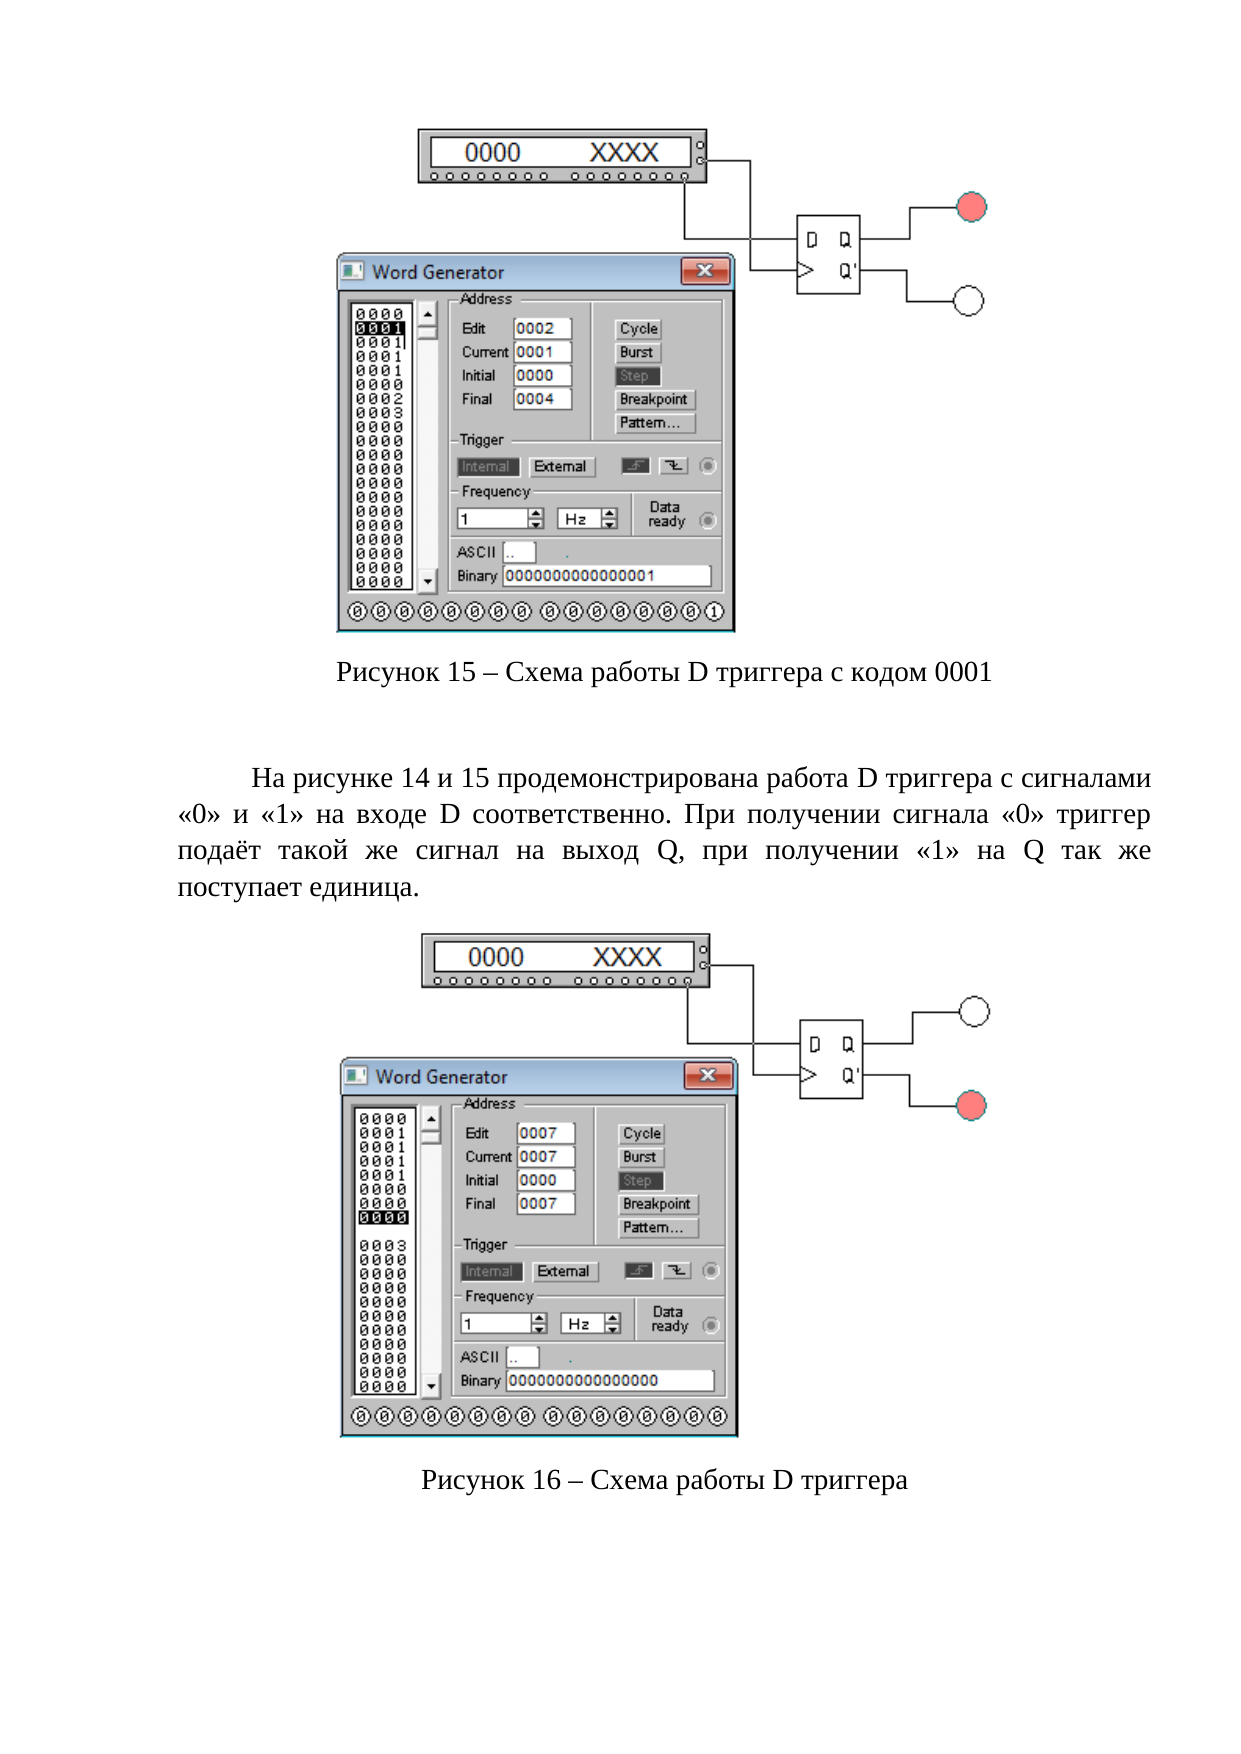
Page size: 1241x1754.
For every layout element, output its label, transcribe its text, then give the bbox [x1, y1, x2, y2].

text Рисунок 16 – Схема работы D триггера [177, 1462, 1152, 1496]
picture [334, 921, 995, 1444]
text На рисунке 14 и 15 продемонстрирована работа D триггера с сигналами «0» и «1» на входе D соответственно. При получении сигнала «0» триггер подаёт такой же сигнал на выход Q, при получении «1» на Q так же поступает единица. [177, 760, 1152, 902]
picture [332, 118, 997, 636]
text Рисунок 15 – Схема работы D триггера с кодом 0001 [177, 654, 1152, 688]
